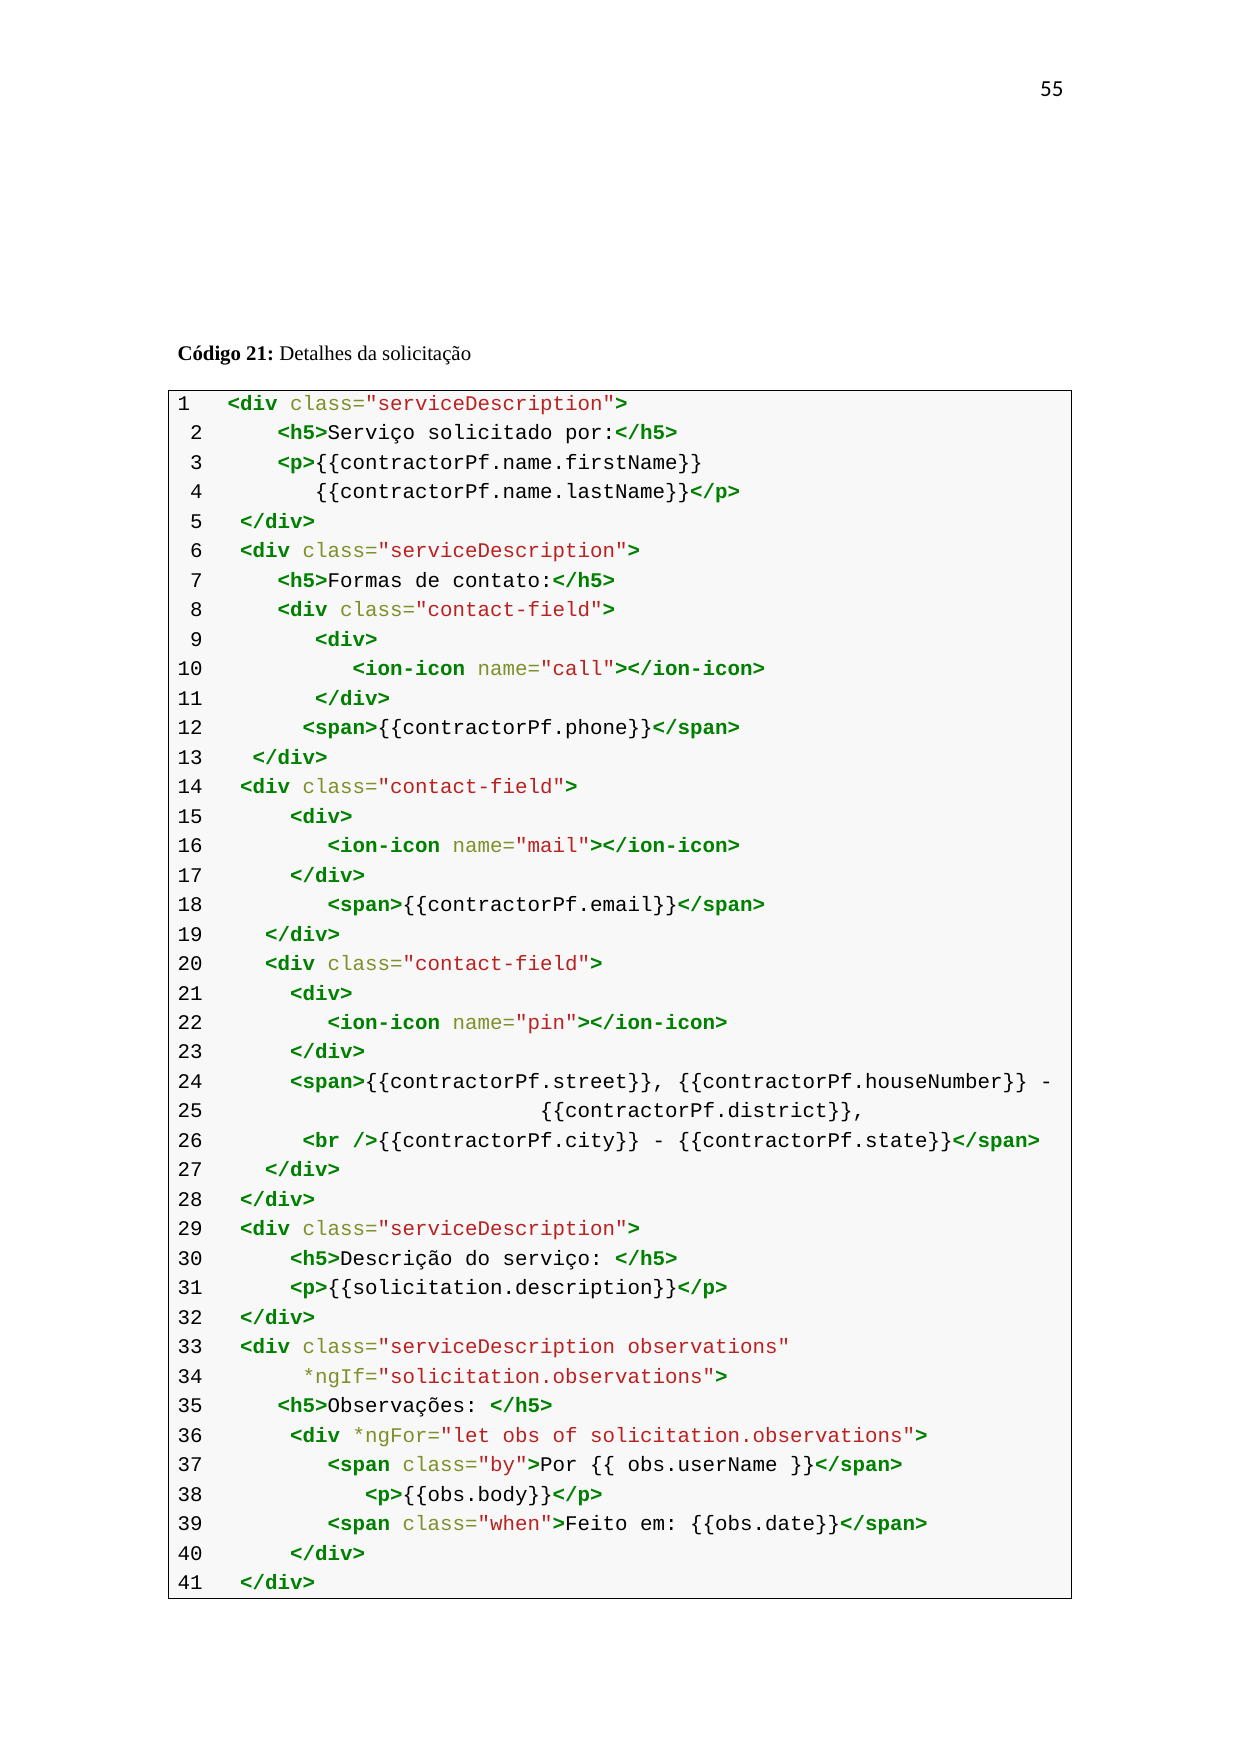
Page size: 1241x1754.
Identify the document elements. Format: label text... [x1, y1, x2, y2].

text 39 <span class="when">Feito em: {{obs.date}}</span> [169, 1510, 1071, 1537]
text 38 <p>{{obs.body}}</p> [169, 1481, 1071, 1507]
text 32 </div> [169, 1304, 1071, 1330]
text 25 {{contractorPf.district}}, [169, 1097, 1071, 1124]
text 6 <div class="serviceDescription"> [169, 537, 1071, 564]
text 28 </div> [169, 1186, 1071, 1212]
text 19 </div> [169, 920, 1071, 947]
text 10 <ion-icon name="call"></ion-icon> [169, 655, 1071, 682]
text 8 <div class="contact-field"> [169, 596, 1071, 623]
text 22 <ion-icon name="pin"></ion-icon> [169, 1009, 1071, 1036]
text 26 <br />{{contractorPf.city}} - {{contractorPf.state}}</span> [169, 1127, 1071, 1153]
text 17 </div> [169, 861, 1071, 888]
text 13 </div> [169, 743, 1071, 770]
text 33 <div class="serviceDescription observations" [169, 1333, 1071, 1360]
text 1 <div class="serviceDescription"> [169, 391, 1071, 417]
text 5 </div> [169, 508, 1071, 534]
text 30 <h5>Descrição do serviço: </h5> [169, 1245, 1071, 1271]
text 37 <span class="by">Por {{ obs.userName }}</span> [169, 1451, 1071, 1478]
text 20 <div class="contact-field"> [169, 950, 1071, 977]
text 24 <span>{{contractorPf.street}}, {{contractorPf.houseNumber}} - [169, 1068, 1071, 1094]
text 40 </div> [169, 1539, 1071, 1566]
text 12 <span>{{contractorPf.phone}}</span> [169, 714, 1071, 741]
text 15 <div> [169, 802, 1071, 829]
text 36 <div *ngFor="let obs of solicitation.observations"> [169, 1422, 1071, 1448]
text 4 {{contractorPf.name.lastName}}</p> [169, 478, 1071, 505]
text 21 <div> [169, 979, 1071, 1006]
text 11 </div> [169, 684, 1071, 711]
text 14 <div class="contact-field"> [169, 773, 1071, 800]
text 9 <div> [169, 626, 1071, 652]
text 23 </div> [169, 1038, 1071, 1065]
text 29 <div class="serviceDescription"> [169, 1215, 1071, 1242]
text 2 <h5>Serviço solicitado por:</h5> [169, 419, 1071, 446]
text 7 <h5>Formas de contato:</h5> [169, 567, 1071, 593]
text 31 <p>{{solicitation.description}}</p> [169, 1274, 1071, 1301]
text Código 21: Detalhes da solicitação [177, 341, 1063, 365]
text 3 <p>{{contractorPf.name.firstName}} [169, 449, 1071, 476]
text 18 <span>{{contractorPf.email}}</span> [169, 891, 1071, 918]
text 16 <ion-icon name="mail"></ion-icon> [169, 832, 1071, 859]
text 27 </div> [169, 1156, 1071, 1183]
text 41 </div> [169, 1569, 1071, 1598]
text 34 *ngIf="solicitation.observations"> [169, 1363, 1071, 1389]
text 35 <h5>Observações: </h5> [169, 1392, 1071, 1419]
